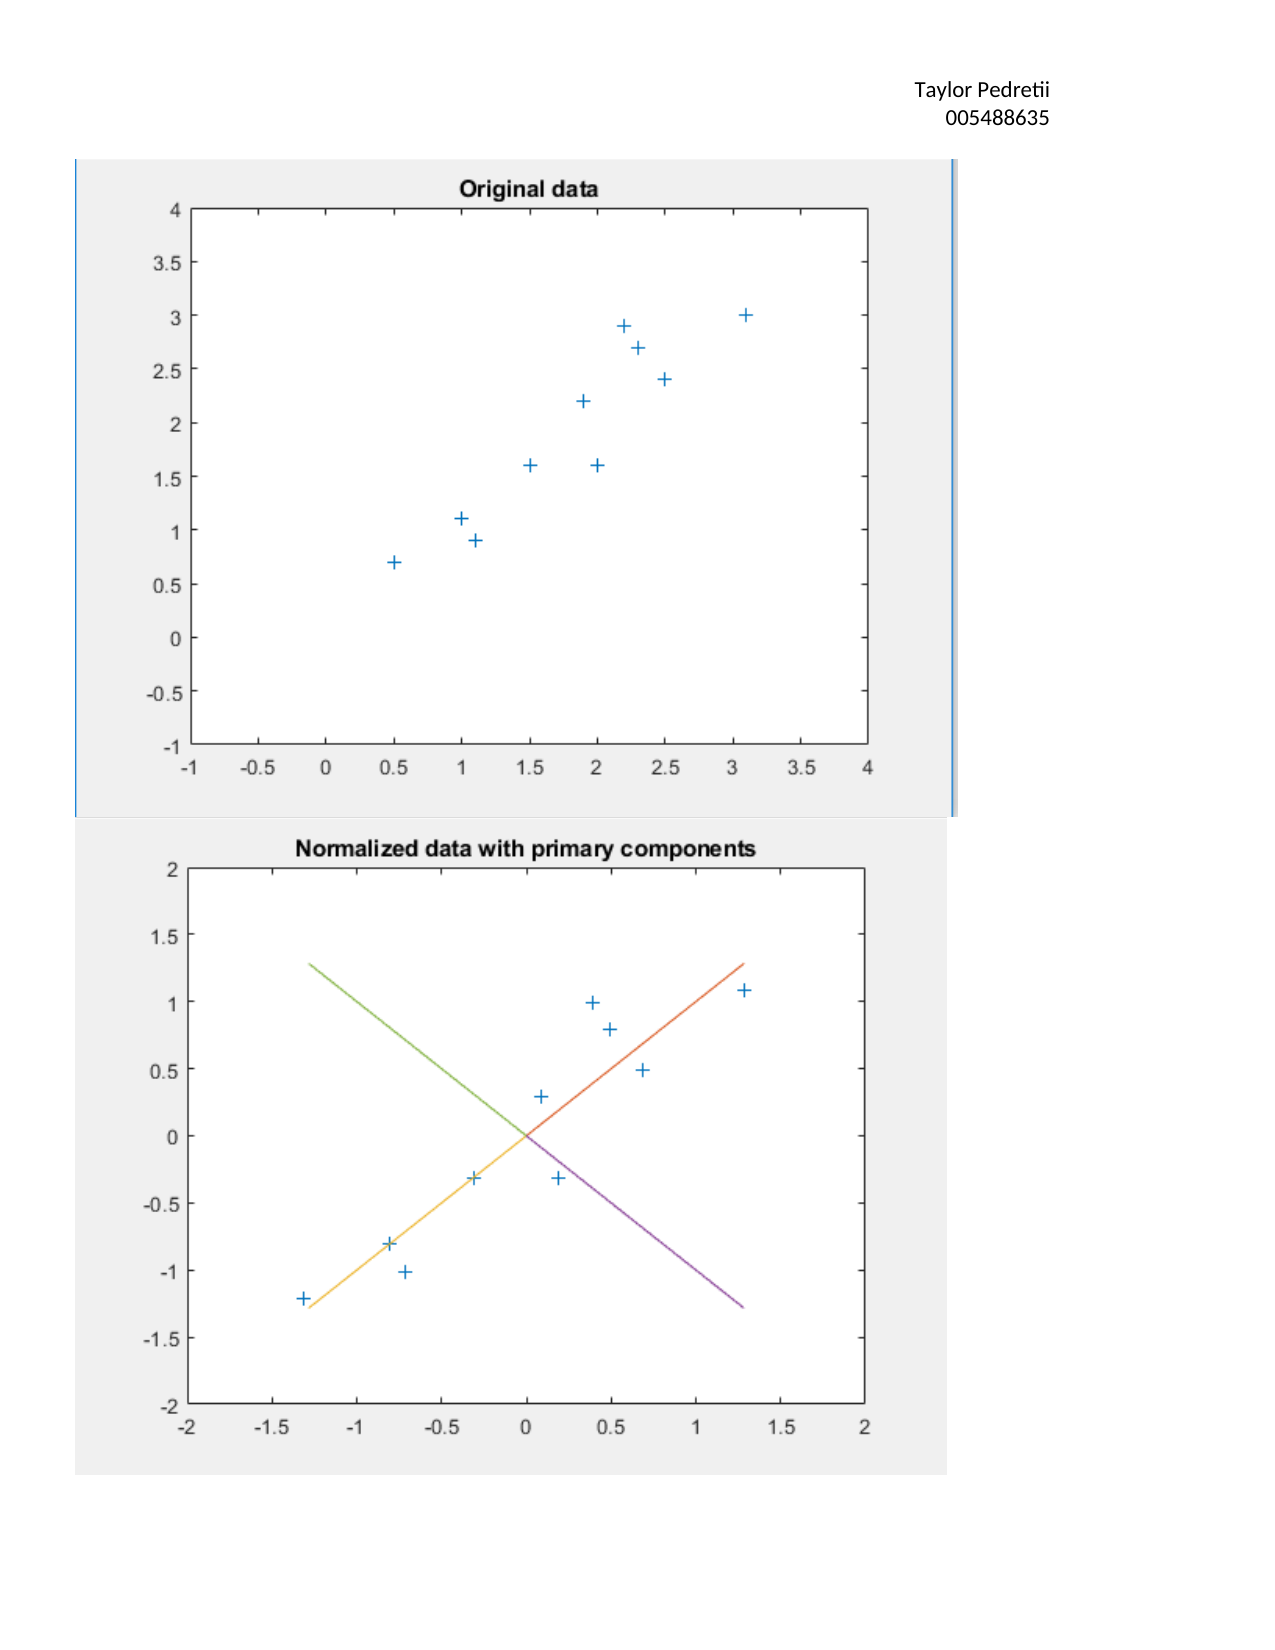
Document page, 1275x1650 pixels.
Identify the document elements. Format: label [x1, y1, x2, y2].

picture [75, 159, 958, 1475]
